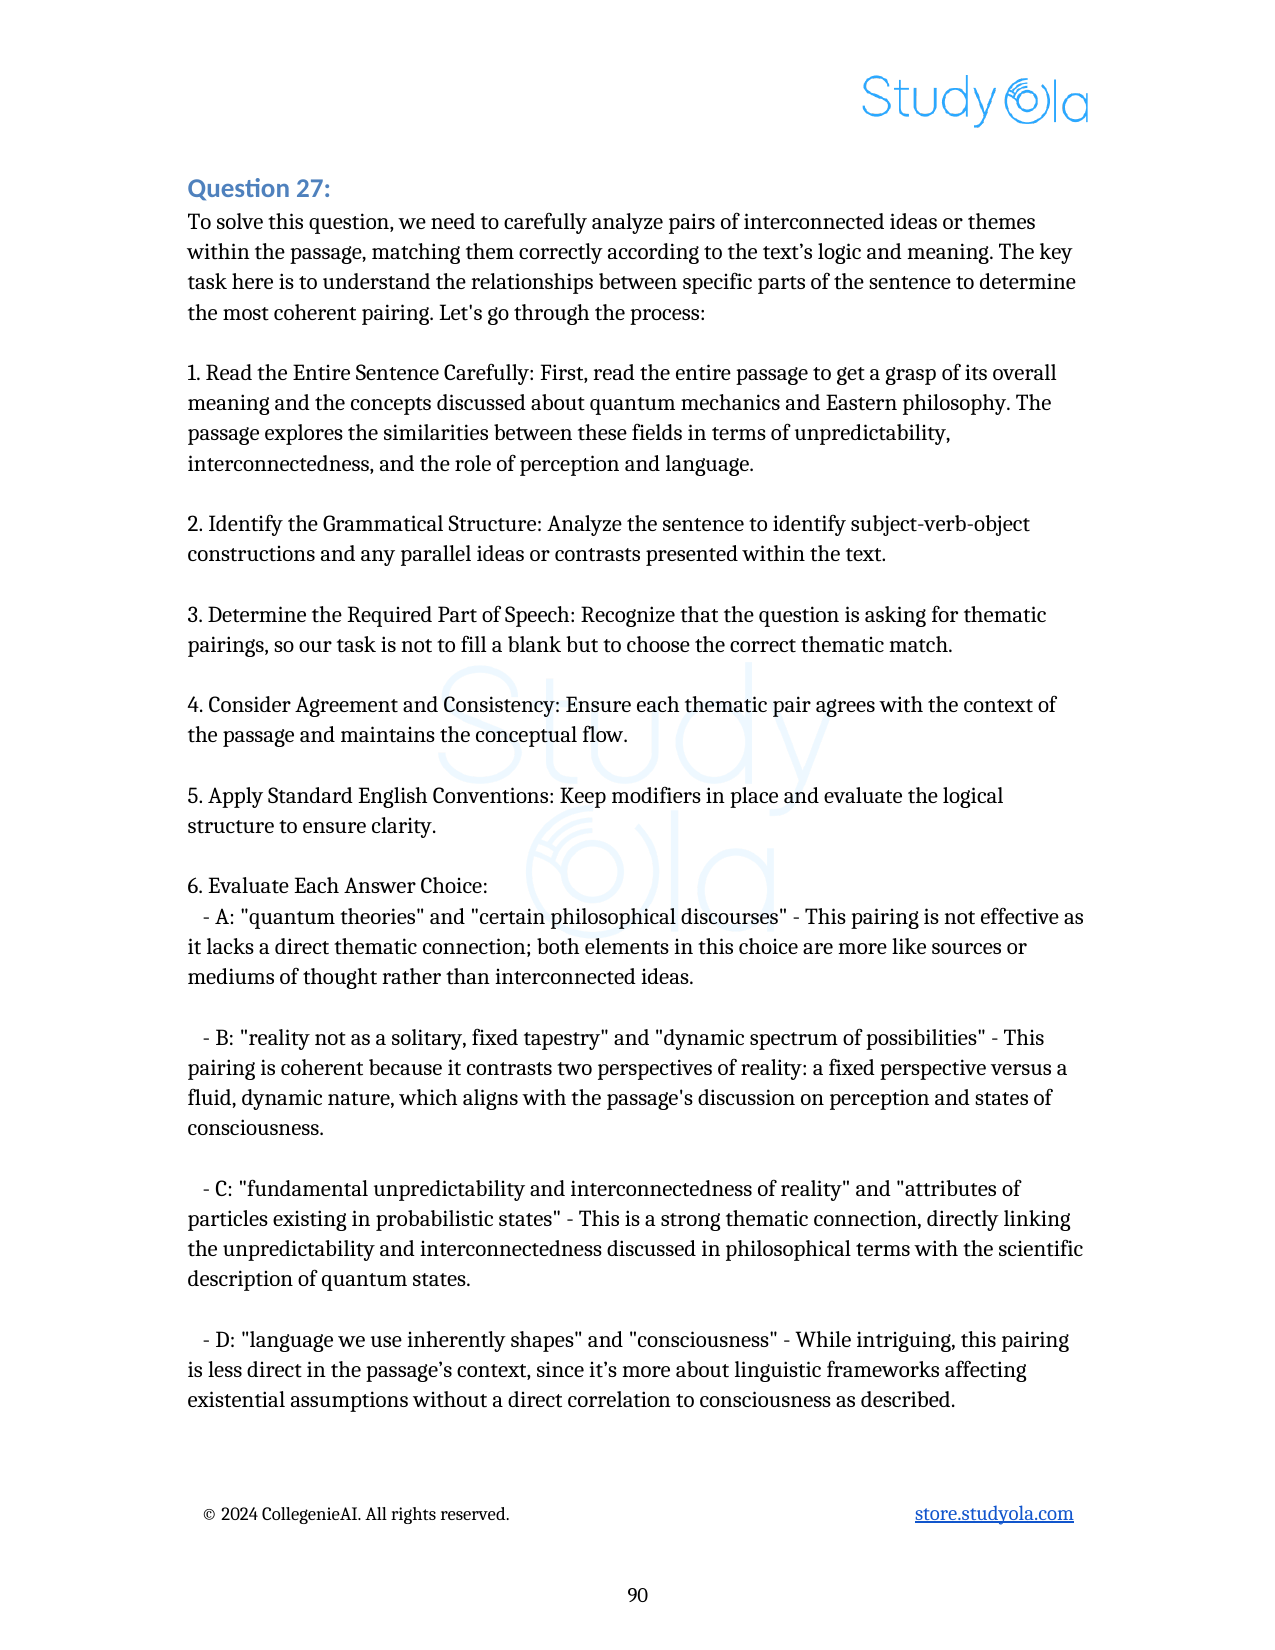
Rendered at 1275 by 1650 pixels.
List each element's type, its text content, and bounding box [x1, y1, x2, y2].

subtitle Question 27: [187, 171, 1087, 204]
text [187, 209, 1087, 1443]
picture [187, 163, 1088, 1437]
picture [862, 75, 1088, 128]
